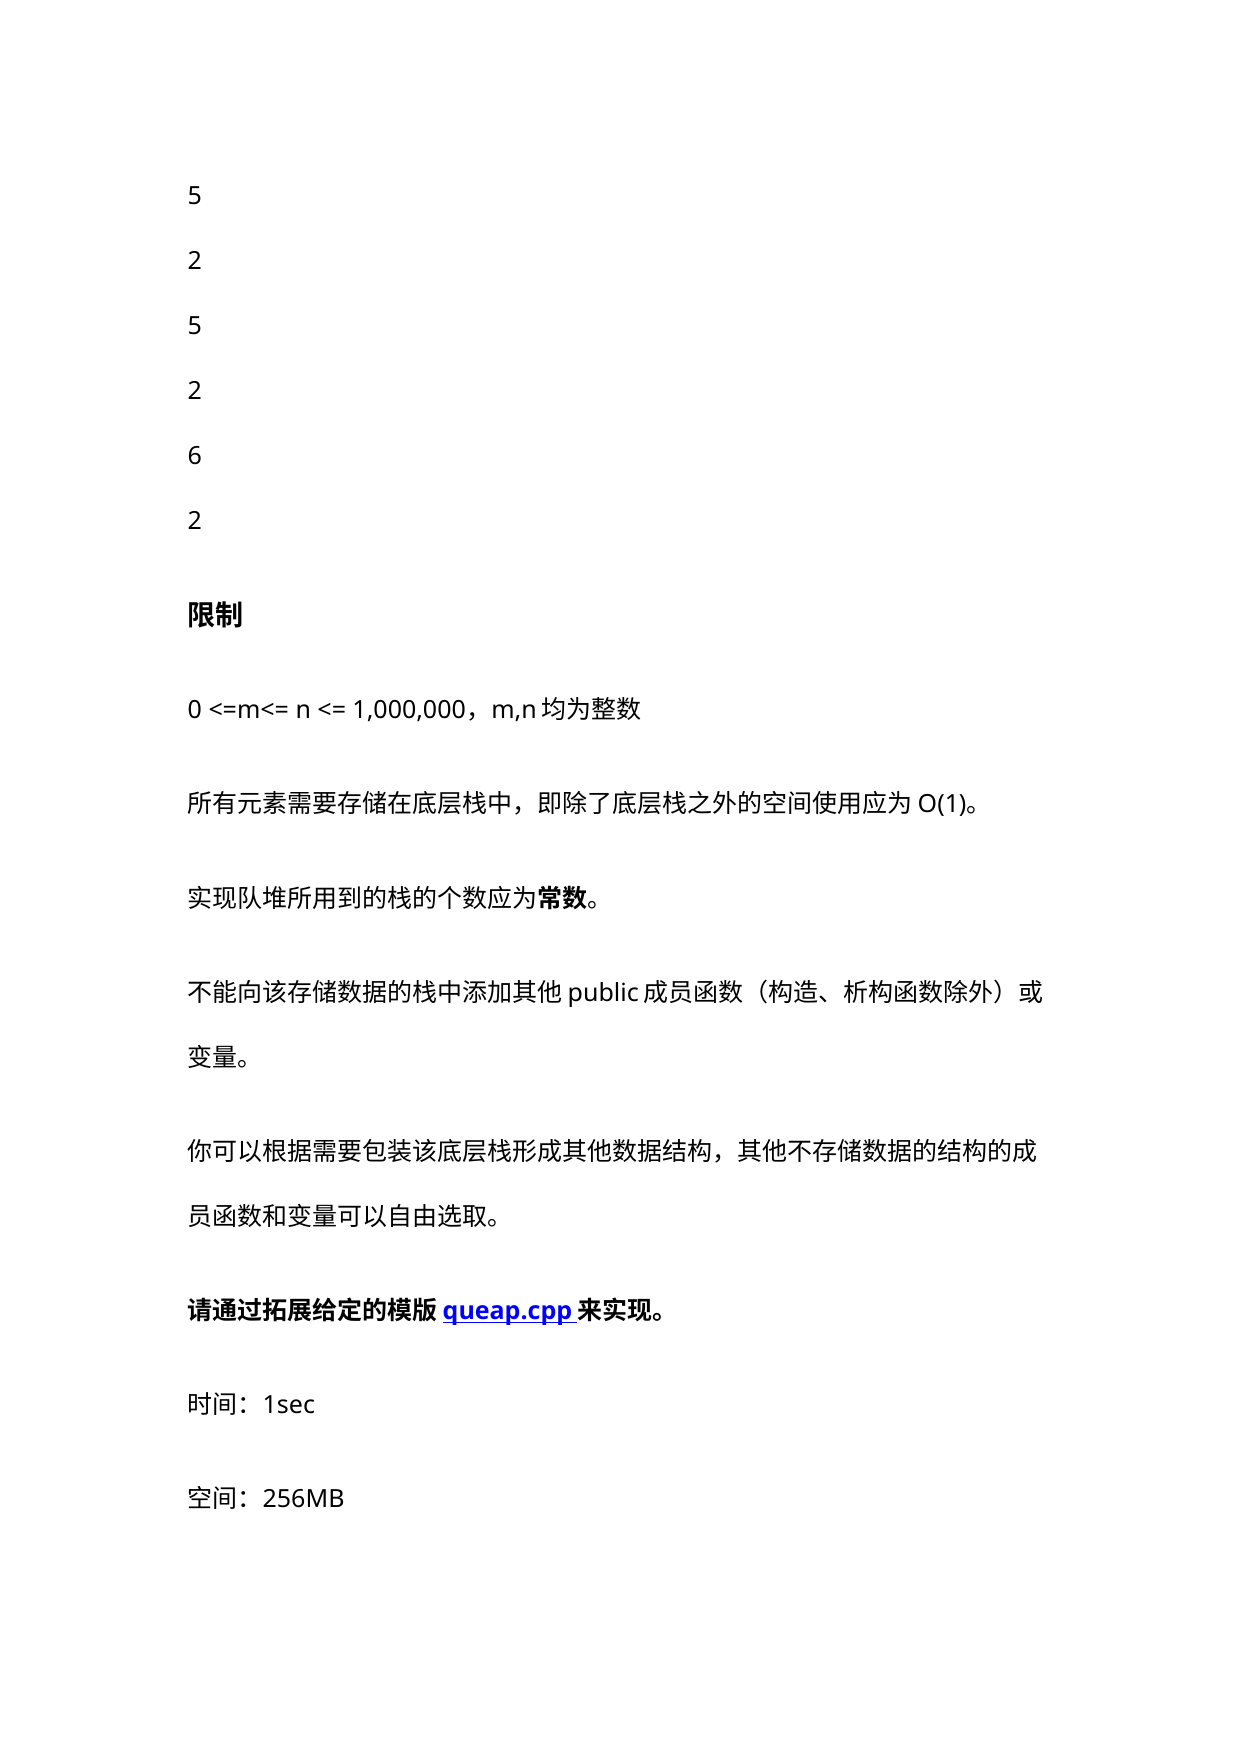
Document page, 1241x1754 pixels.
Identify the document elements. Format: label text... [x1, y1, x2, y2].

text 空间：256MB [187, 1464, 1053, 1529]
text 2 [187, 227, 1053, 292]
text 限制 [187, 581, 1053, 646]
text 请通过拓展给定的模版queap.cpp来实现。 [187, 1276, 1053, 1341]
text 时间：1sec [187, 1370, 1053, 1435]
text 你可以根据需要包装该底层栈形成其他数据结构，其他不存储数据的结构的成员函数和变量可以自由选取。 [187, 1117, 1053, 1247]
text 所有元素需要存储在底层栈中，即除了底层栈之外的空间使用应为O(1)。 [187, 769, 1053, 834]
text 5 [187, 162, 1053, 227]
text 0 <=m<= n <= 1,000,000，m,n均为整数 [187, 675, 1053, 740]
text 实现队堆所用到的栈的个数应为常数。 [187, 864, 1053, 929]
text 2 [187, 487, 1053, 552]
text 5 [187, 292, 1053, 357]
text 不能向该存储数据的栈中添加其他public成员函数（构造、析构函数除外）或变量。 [187, 958, 1053, 1088]
text 6 [187, 422, 1053, 487]
text 2 [187, 357, 1053, 422]
